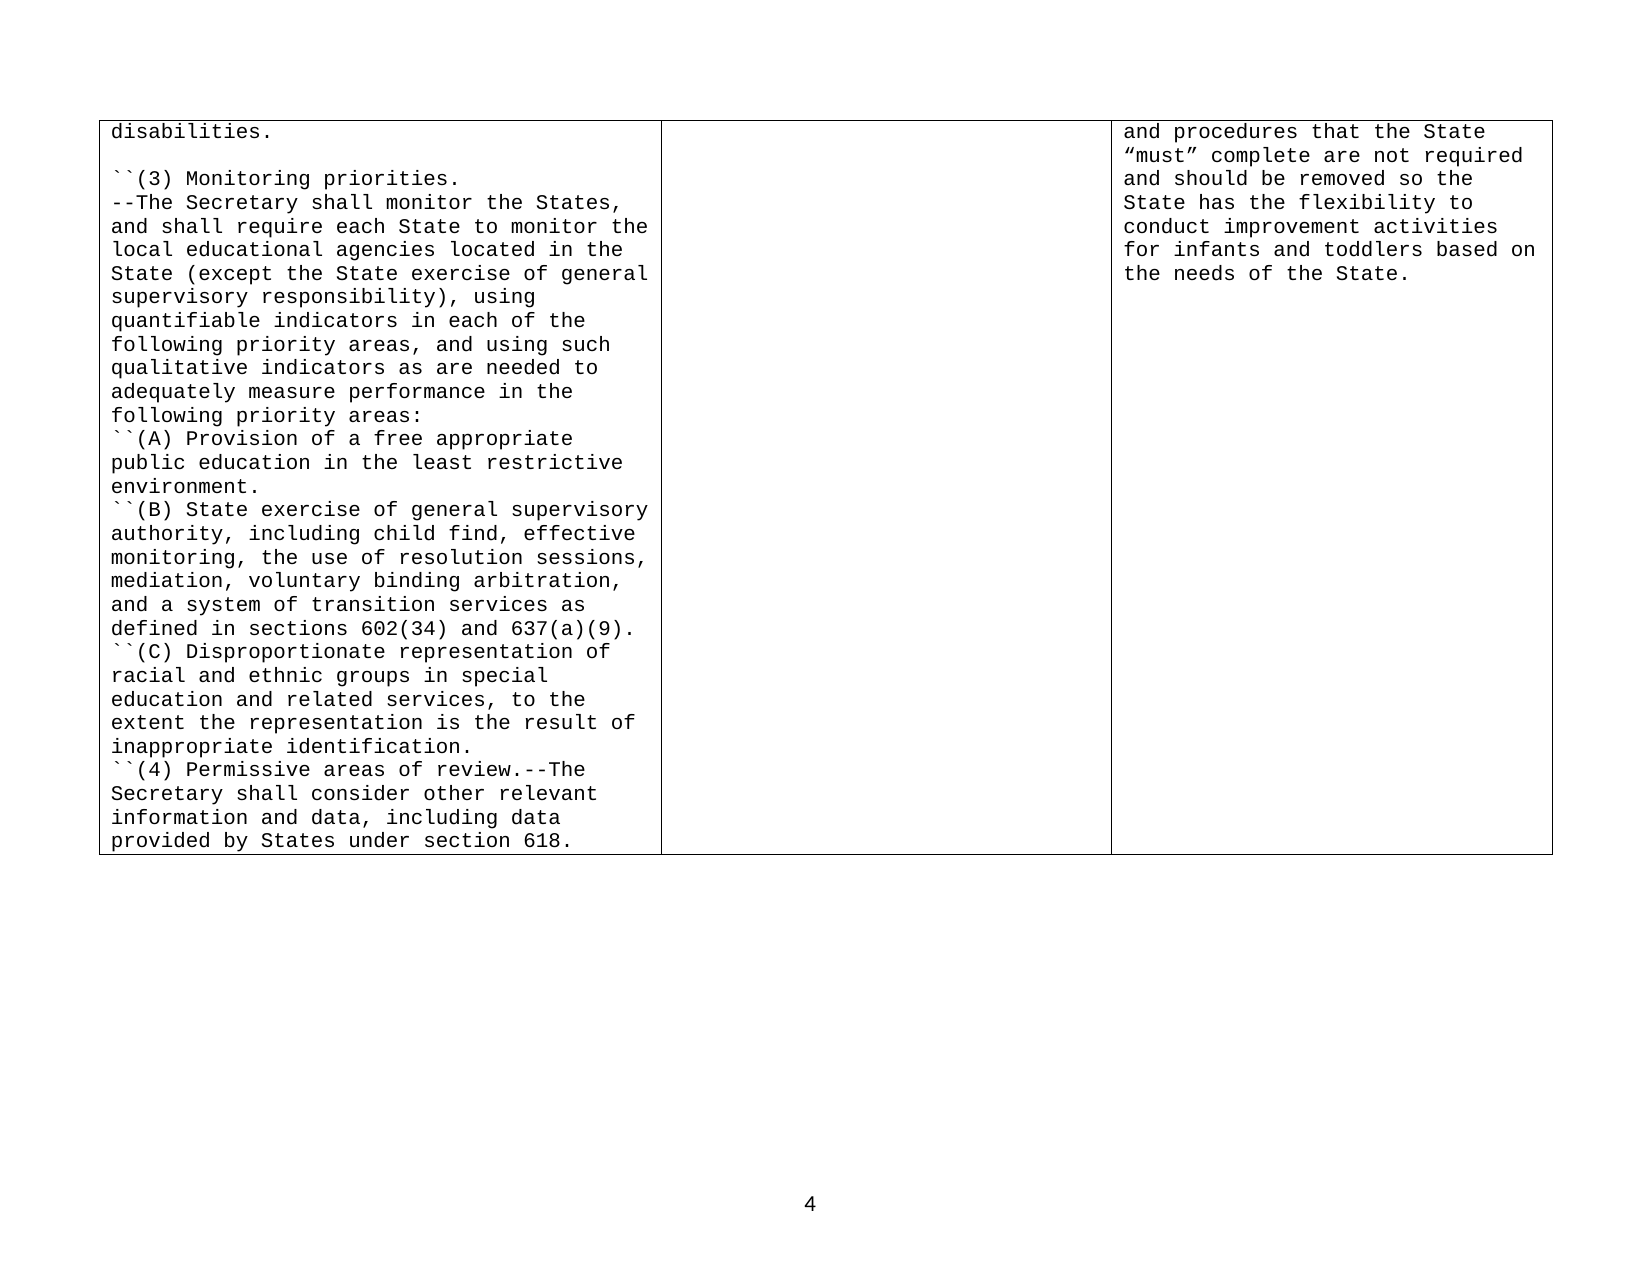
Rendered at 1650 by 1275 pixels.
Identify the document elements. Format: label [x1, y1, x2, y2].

table_cell [100, 121, 661, 854]
table_cell [662, 121, 1111, 854]
table_cell [1112, 121, 1552, 854]
